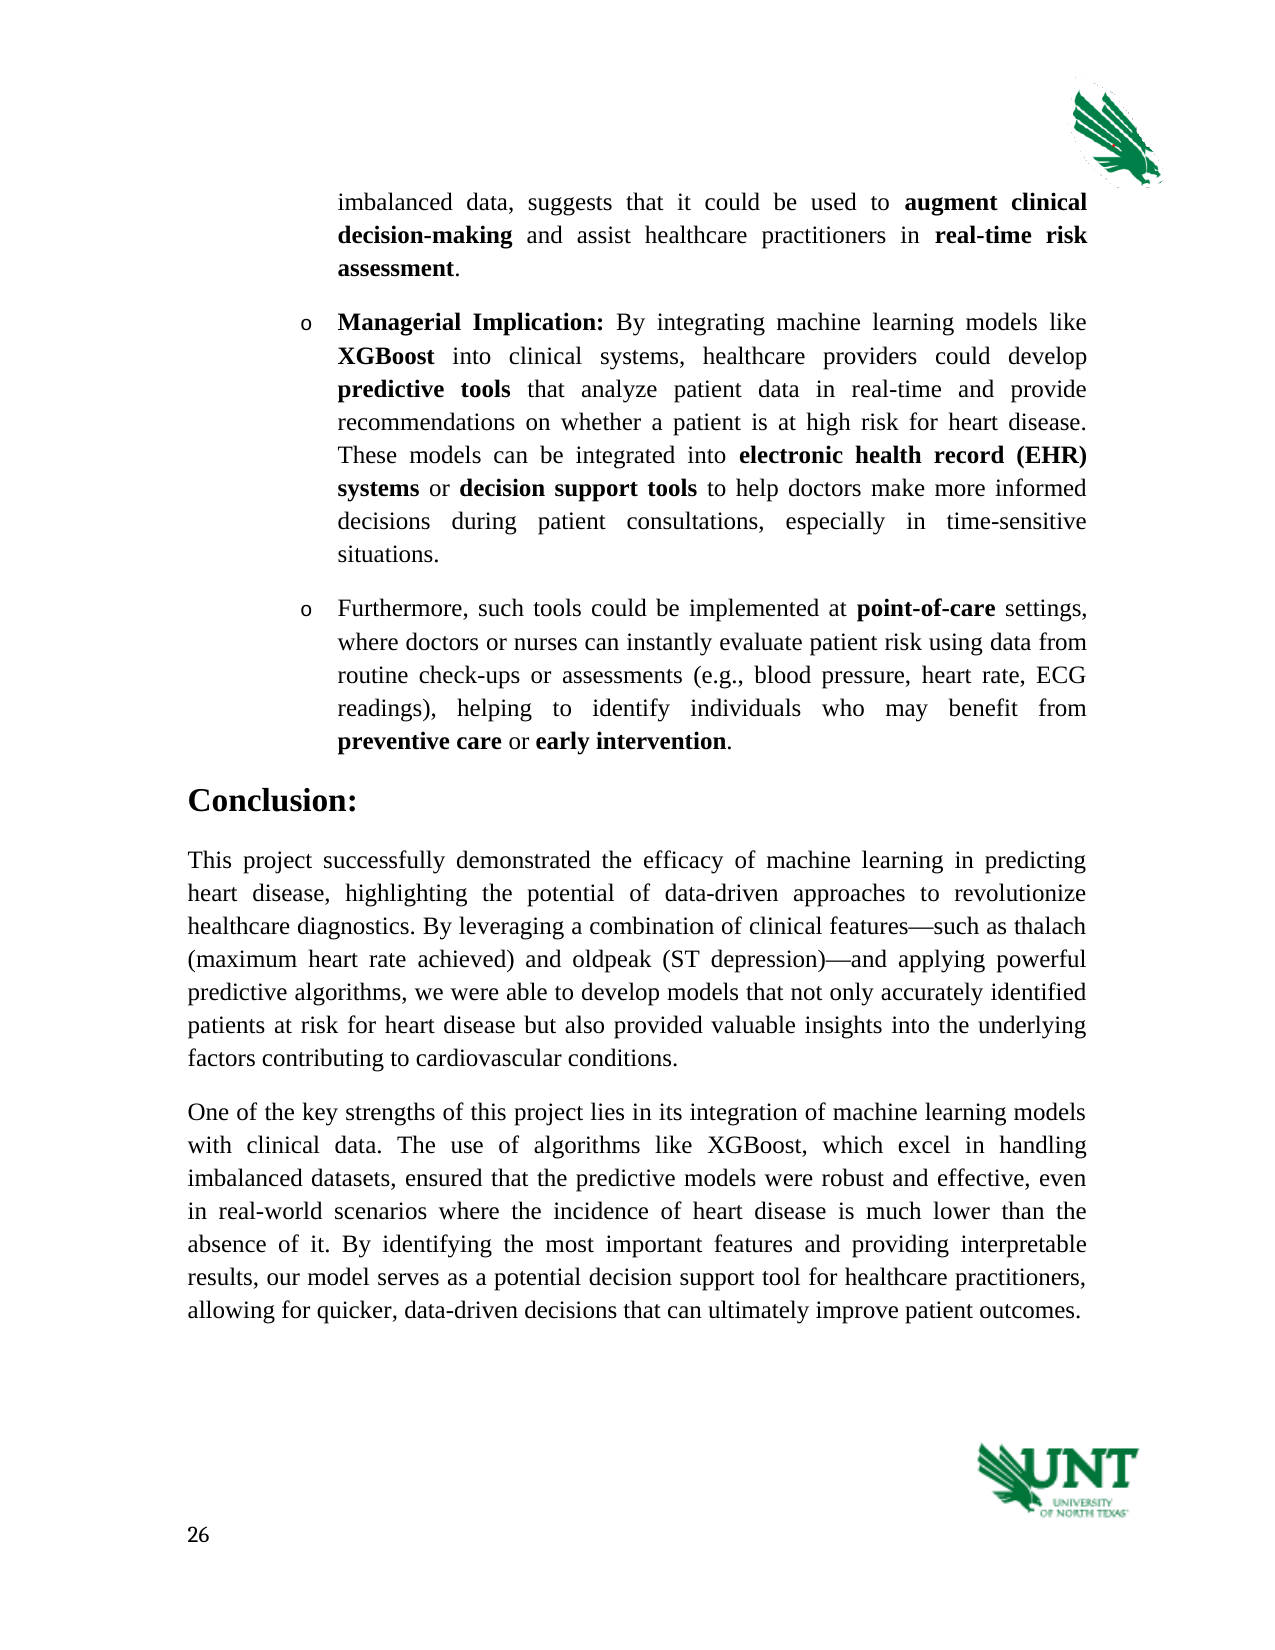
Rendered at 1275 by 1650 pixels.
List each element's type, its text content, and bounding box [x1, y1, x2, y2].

text Conclusion: [187, 780, 1087, 818]
list Furthermore, such tools could be implemented at point-of-care settings, where doctors or nurses can instantly evaluate patient risk using data from routine check-ups or assessments (e.g., blood pressure, heart rate, ECG readings), helping to identify individuals who may benefit from preventive care or early intervention. [300, 593, 1087, 755]
text One of the key strengths of this project lies in its integration of machine learning models with clinical data. The use of algorithms like XGBoost, which excel in handling imbalanced datasets, ensured that the predictive models were robust and effective, even in real-world scenarios where the incidence of heart disease is much lower than the absence of it. By identifying the most important features and providing interpretable results, our model serves as a potential decision support tool for healthcare practitioners, allowing for quicker, data-driven decisions that can ultimately improve patient outcomes. [187, 1097, 1087, 1323]
text This project successfully demonstrated the efficacy of machine learning in predicting heart disease, highlighting the potential of data-driven approaches to revolutionize healthcare diagnostics. By leveraging a combination of clinical features—such as thalach (maximum heart rate achieved) and oldpeak (ST depression)—and applying powerful predictive algorithms, we were able to develop models that not only accurately identified patients at risk for heart disease but also provided valuable insights into the underlying factors contributing to cardiovascular conditions. [187, 845, 1087, 1072]
picture [953, 1422, 1163, 1543]
picture [1067, 75, 1163, 188]
list Managerial Implication: By integrating machine learning models like XGBoost into clinical systems, healthcare providers could develop predictive tools that analyze patient data in real-time and provide recommendations on whether a patient is at high risk for heart disease. These models can be integrated into electronic health record (EHR) systems or decision support tools to help doctors make more informed decisions during patient consultations, especially in time-sensitive situations. [300, 307, 1087, 568]
